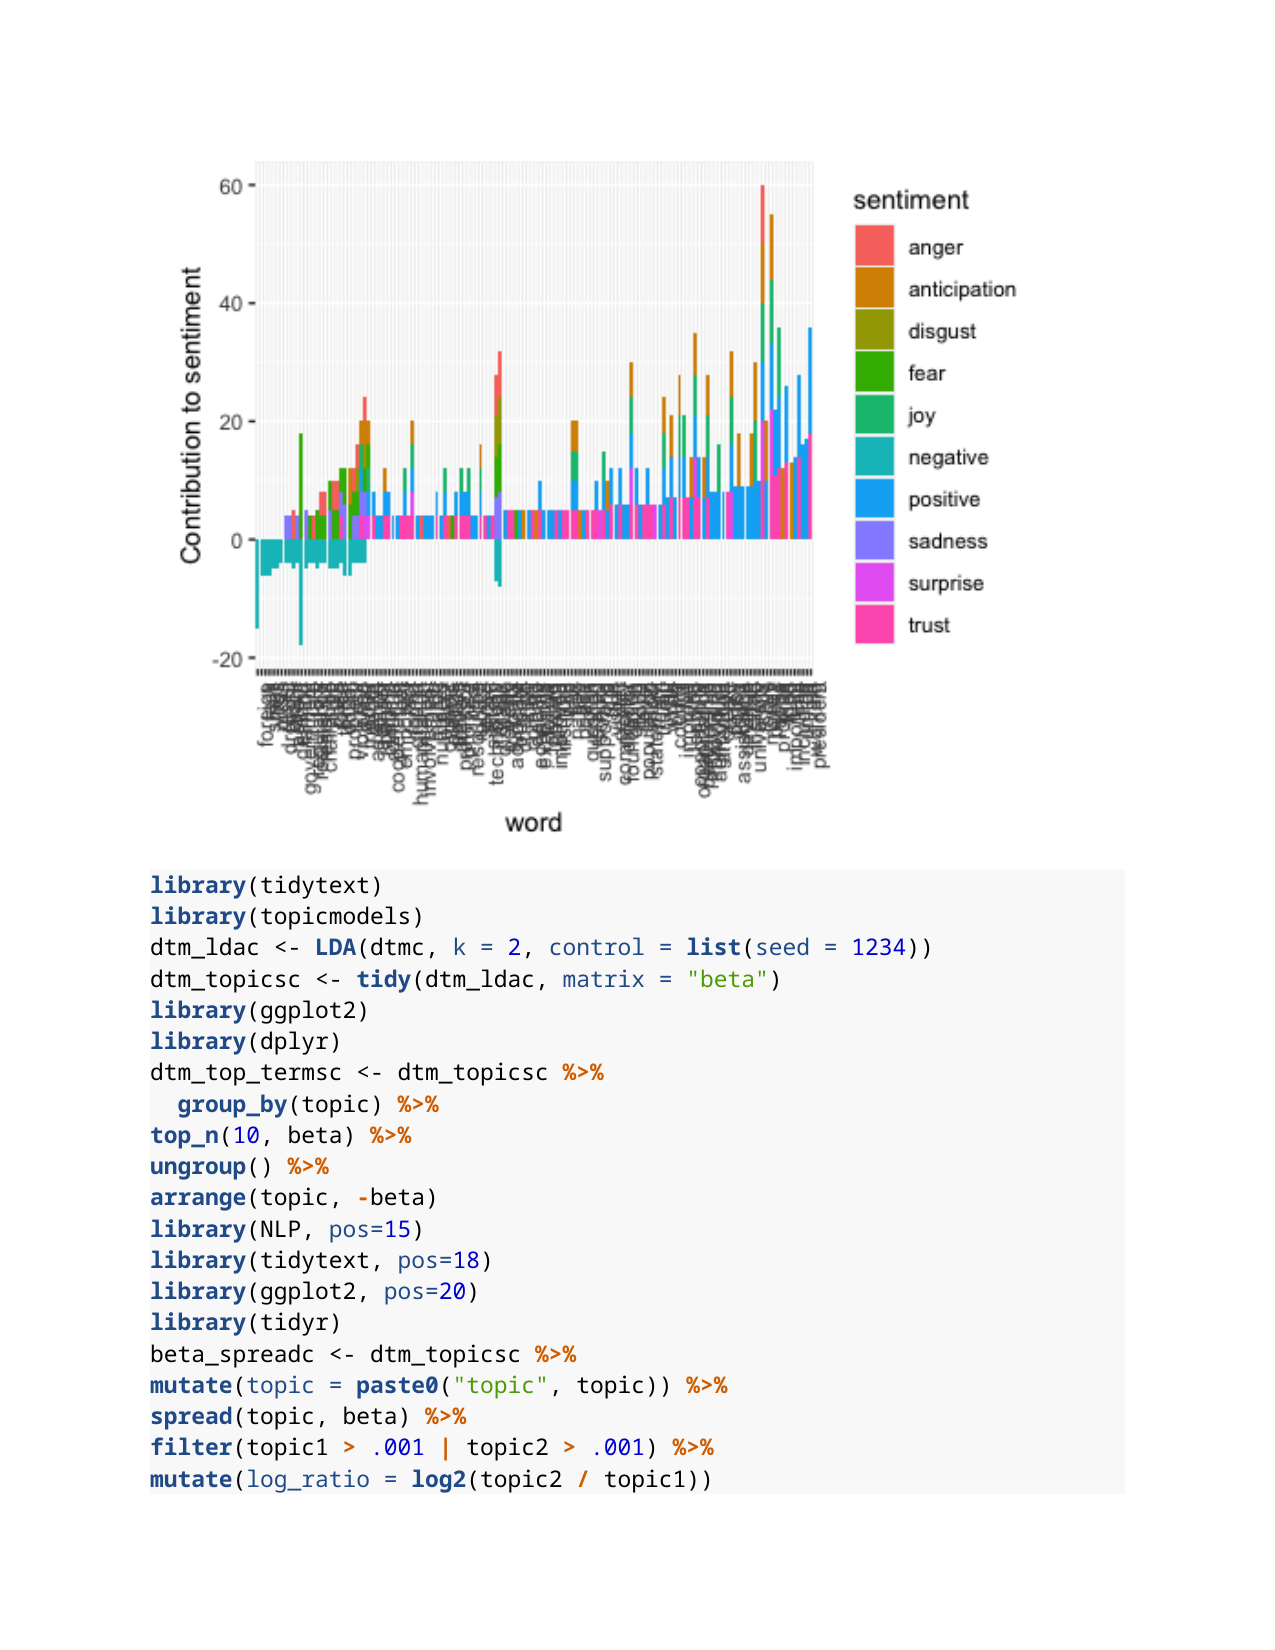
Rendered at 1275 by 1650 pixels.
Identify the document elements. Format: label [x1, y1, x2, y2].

text [150, 869, 1125, 1494]
picture [168, 150, 1044, 850]
